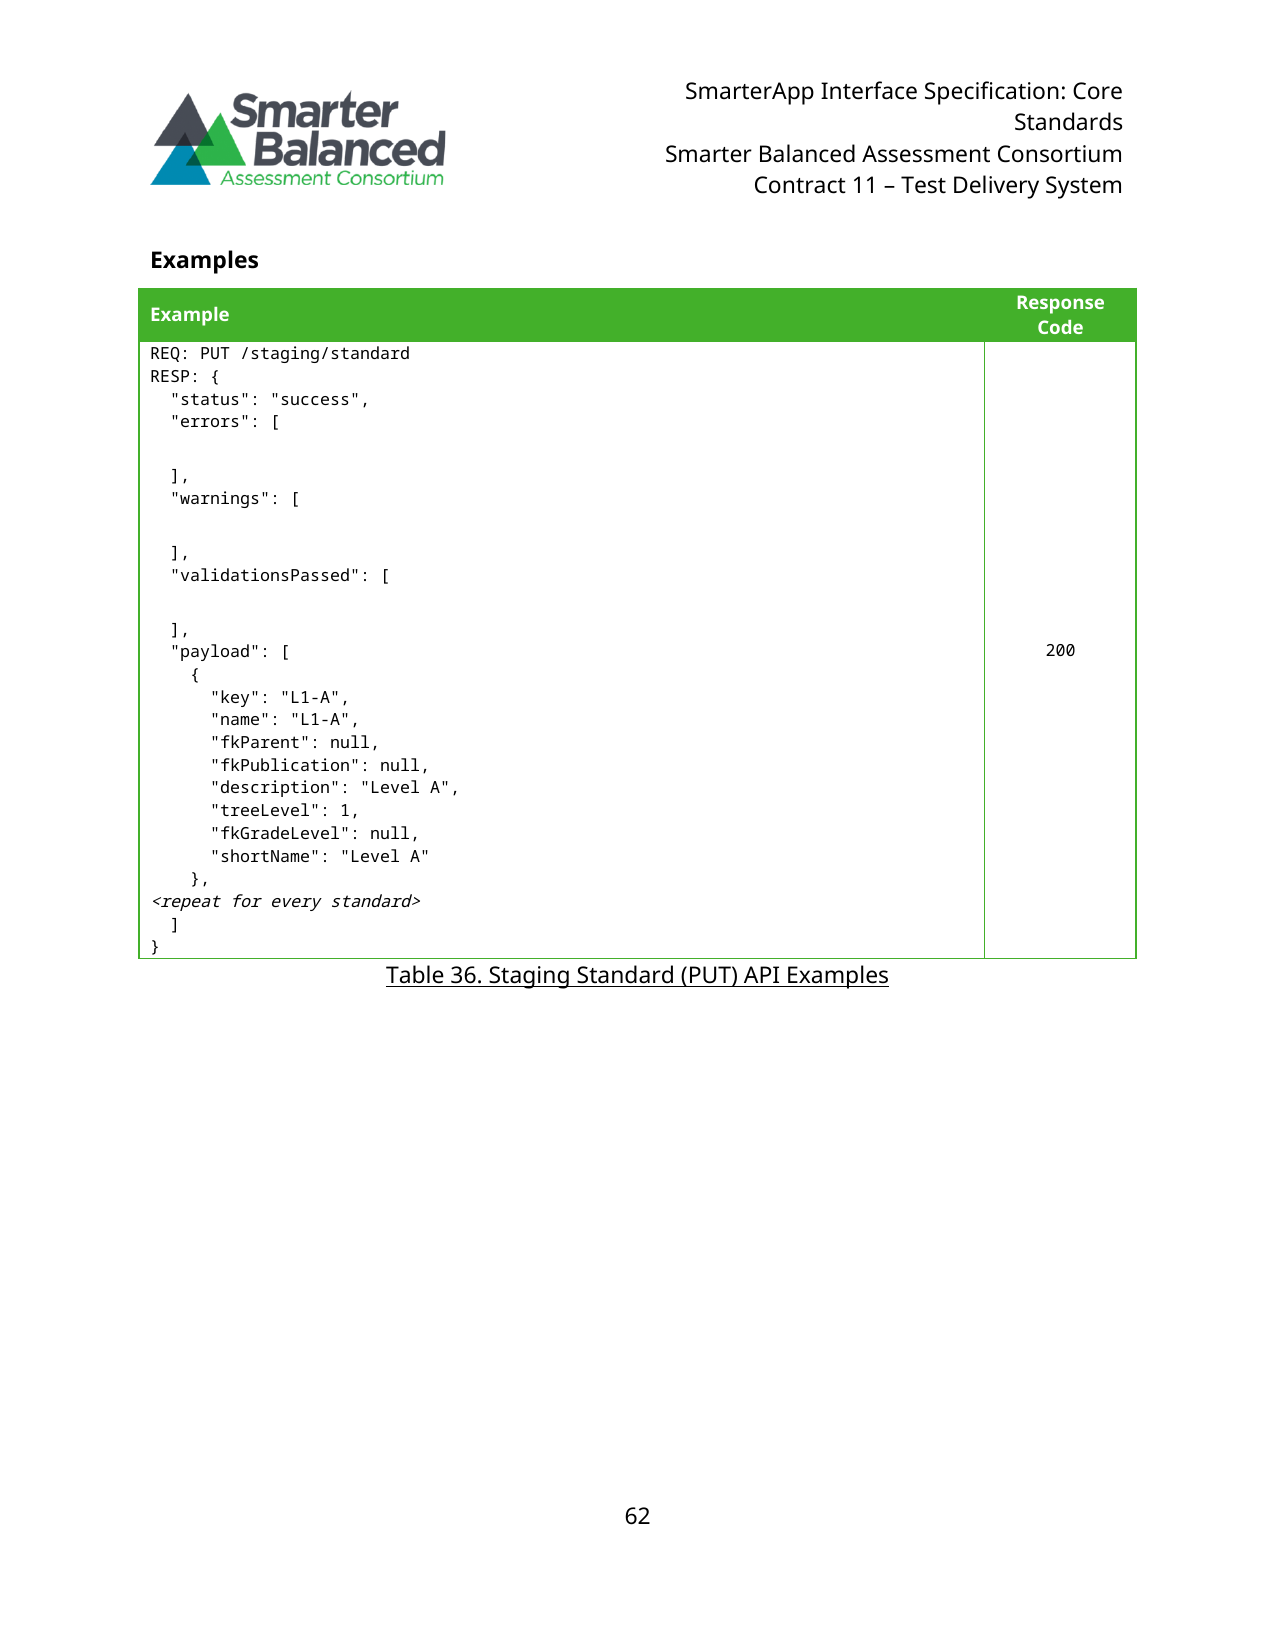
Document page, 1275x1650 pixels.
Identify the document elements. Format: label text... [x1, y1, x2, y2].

table_header Response Code [985, 289, 1135, 340]
table_cell REQ: PUT /staging/standard RESP: { "status": "success", "errors": [ ], "warnings": [ ], "validationsPassed": [ ], "payload": [ { "key": "L1-A", "name": "L1-A", "fkParent": null, "fkPublication": null, "description": "Level A", "treeLevel": 1, "fkGradeLevel": null, "shortName": "Level A" }, <repeat for every standard> ] } [140, 342, 984, 958]
picture [150, 90, 446, 185]
table_header Example [140, 289, 984, 340]
text Table 36. Staging Standard (PUT) API Examples [150, 959, 1125, 991]
subtitle Examples [150, 244, 1125, 275]
table_cell 200 [985, 342, 1135, 958]
